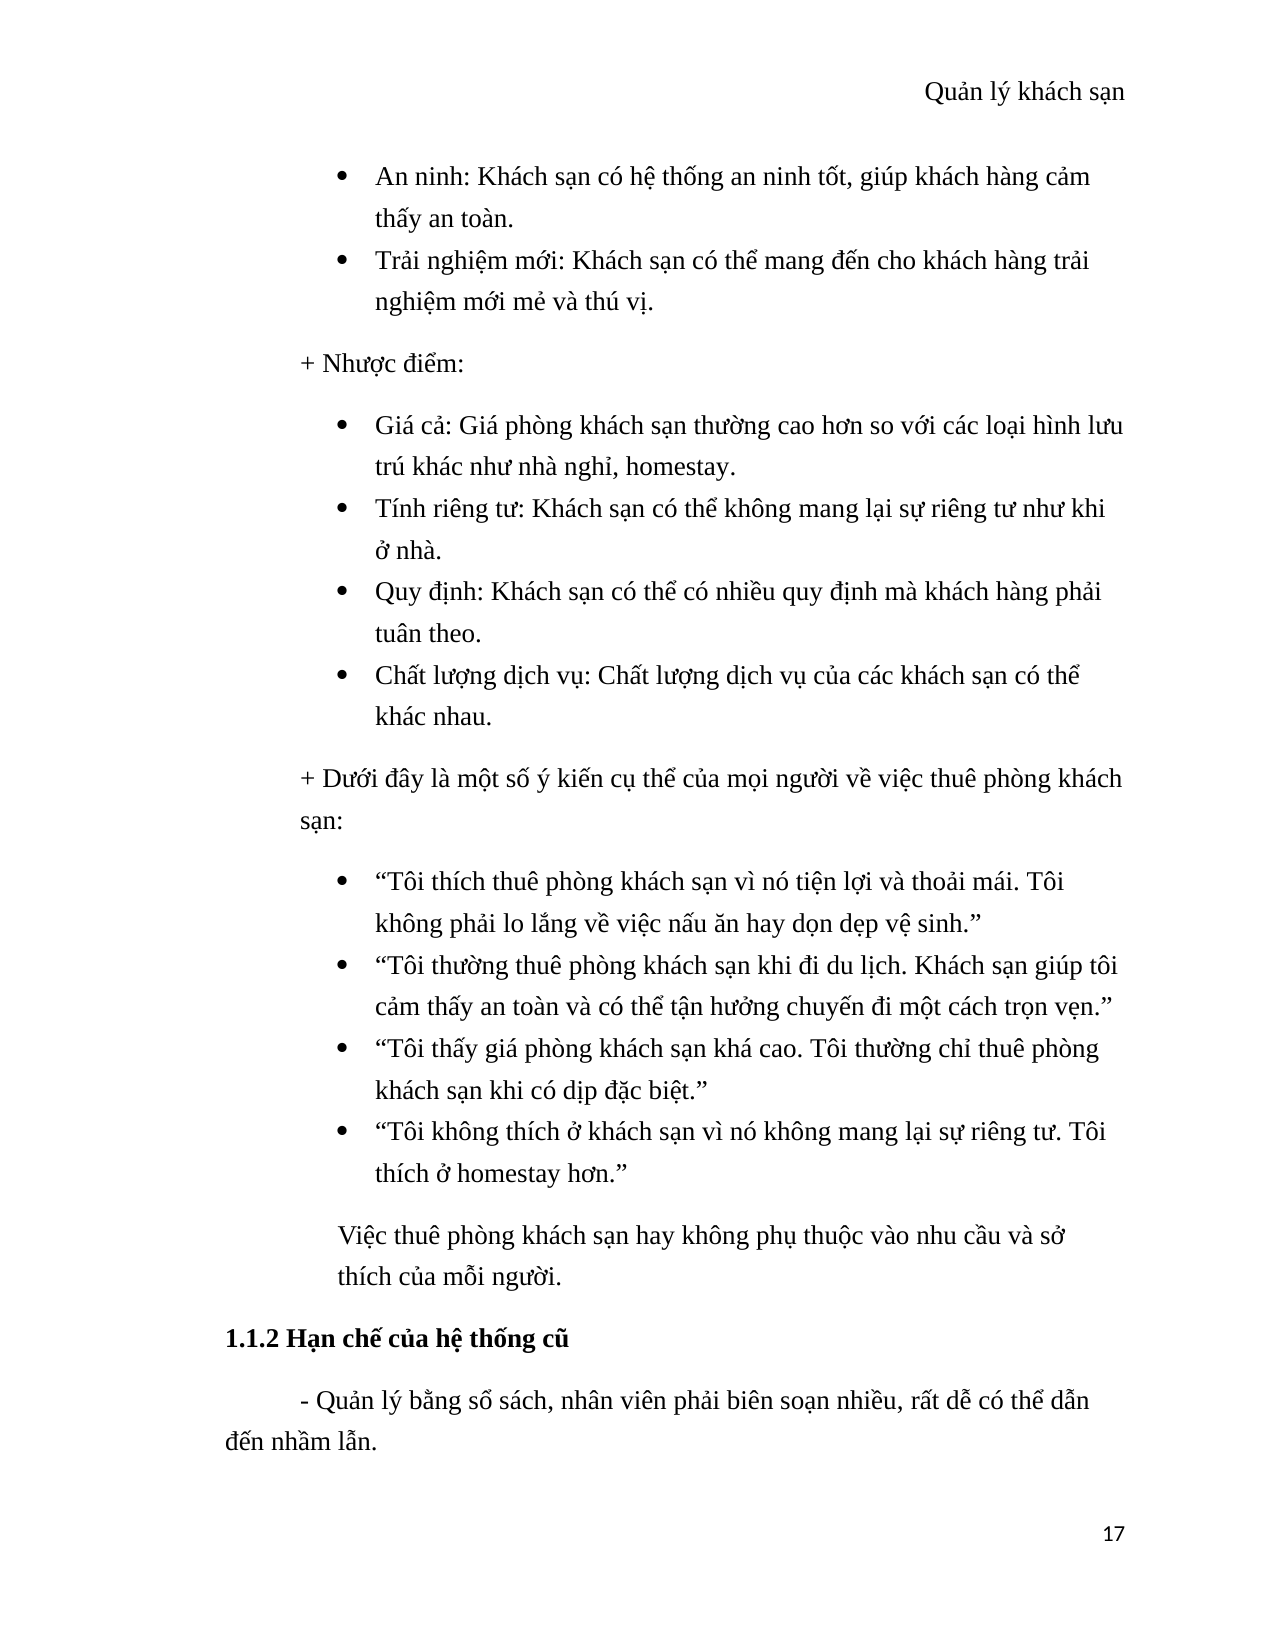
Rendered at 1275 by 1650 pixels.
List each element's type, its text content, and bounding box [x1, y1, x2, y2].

text 1.1.2 Hạn chế của hệ thống cũ [150, 1312, 1125, 1353]
list Chất lượng dịch vụ: Chất lượng dịch vụ của các khách sạn có thể khác nhau. [337, 648, 1125, 732]
list “Tôi không thích ở khách sạn vì nó không mang lại sự riêng tư. Tôi thích ở homestay hơn.” [337, 1105, 1125, 1188]
list Giá cả: Giá phòng khách sạn thường cao hơn so với các loại hình lưu trú khác như nhà nghỉ, homestay. [337, 398, 1125, 482]
text Việc thuê phòng khách sạn hay không phụ thuộc vào nhu cầu và sở thích của mỗi người. [337, 1208, 1125, 1292]
list “Tôi thường thuê phòng khách sạn khi đi du lịch. Khách sạn giúp tôi cảm thấy an toàn và có thể tận hưởng chuyến đi một cách trọn vẹn.” [337, 938, 1125, 1022]
text + Dưới đây là một số ý kiến cụ thể của mọi người về việc thuê phòng khách sạn: [300, 752, 1125, 835]
text + Nhược điểm: [225, 337, 1125, 378]
list Tính riêng tư: Khách sạn có thể không mang lại sự riêng tư như khi ở nhà. [337, 482, 1125, 565]
list Trải nghiệm mới: Khách sạn có thể mang đến cho khách hàng trải nghiệm mới mẻ và thú vị. [337, 233, 1125, 317]
list Quy định: Khách sạn có thể có nhiều quy định mà khách hàng phải tuân theo. [337, 565, 1125, 648]
list An ninh: Khách sạn có hệ thống an ninh tốt, giúp khách hàng cảm thấy an toàn. [337, 150, 1125, 233]
text - Quản lý bằng sổ sách, nhân viên phải biên soạn nhiều, rất dễ có thể dẫn đến nhầm lẫn. [225, 1373, 1125, 1457]
list “Tôi thích thuê phòng khách sạn vì nó tiện lợi và thoải mái. Tôi không phải lo lắng về việc nấu ăn hay dọn dẹp vệ sinh.” [337, 855, 1125, 938]
list “Tôi thấy giá phòng khách sạn khá cao. Tôi thường chỉ thuê phòng khách sạn khi có dịp đặc biệt.” [337, 1022, 1125, 1105]
